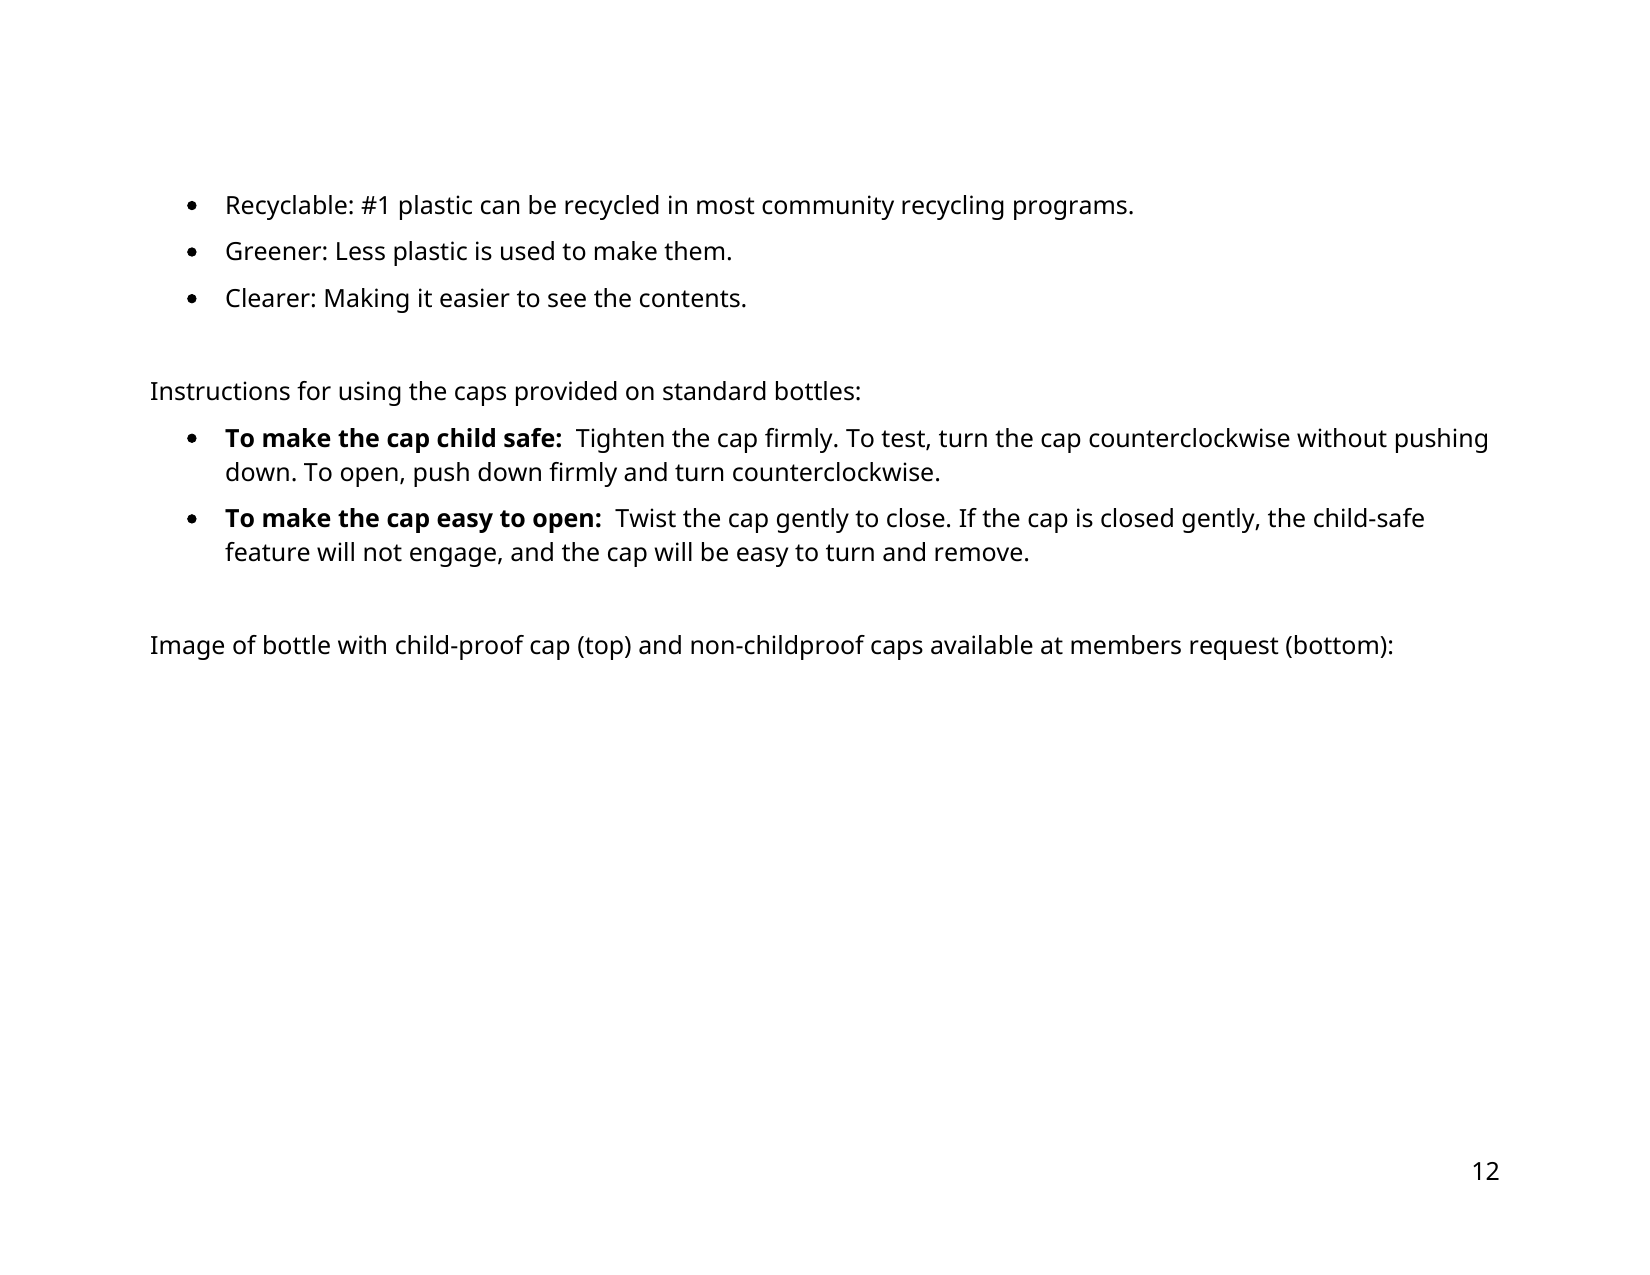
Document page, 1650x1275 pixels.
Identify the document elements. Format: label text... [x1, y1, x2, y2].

list Greener: Less plastic is used to make them. [187, 234, 1500, 268]
list To make the cap child safe: Tighten the cap firmly. To test, turn the cap counterclockwise without pushing down. To open, push down firmly and turn counterclockwise. [187, 420, 1500, 488]
list Clearer: Making it easier to see the contents. [187, 281, 1500, 315]
text Image of bottle with child-proof cap (top) and non-childproof caps available at members request (bottom): [150, 628, 1500, 662]
list To make the cap easy to open: Twist the cap gently to close. If the cap is closed gently, the child-safe feature will not engage, and the cap will be easy to turn and remove. [187, 501, 1500, 569]
list Recyclable: #1 plastic can be recycled in most community recycling programs. [187, 187, 1500, 222]
text Instructions for using the caps provided on standard bottles: [150, 374, 1500, 408]
